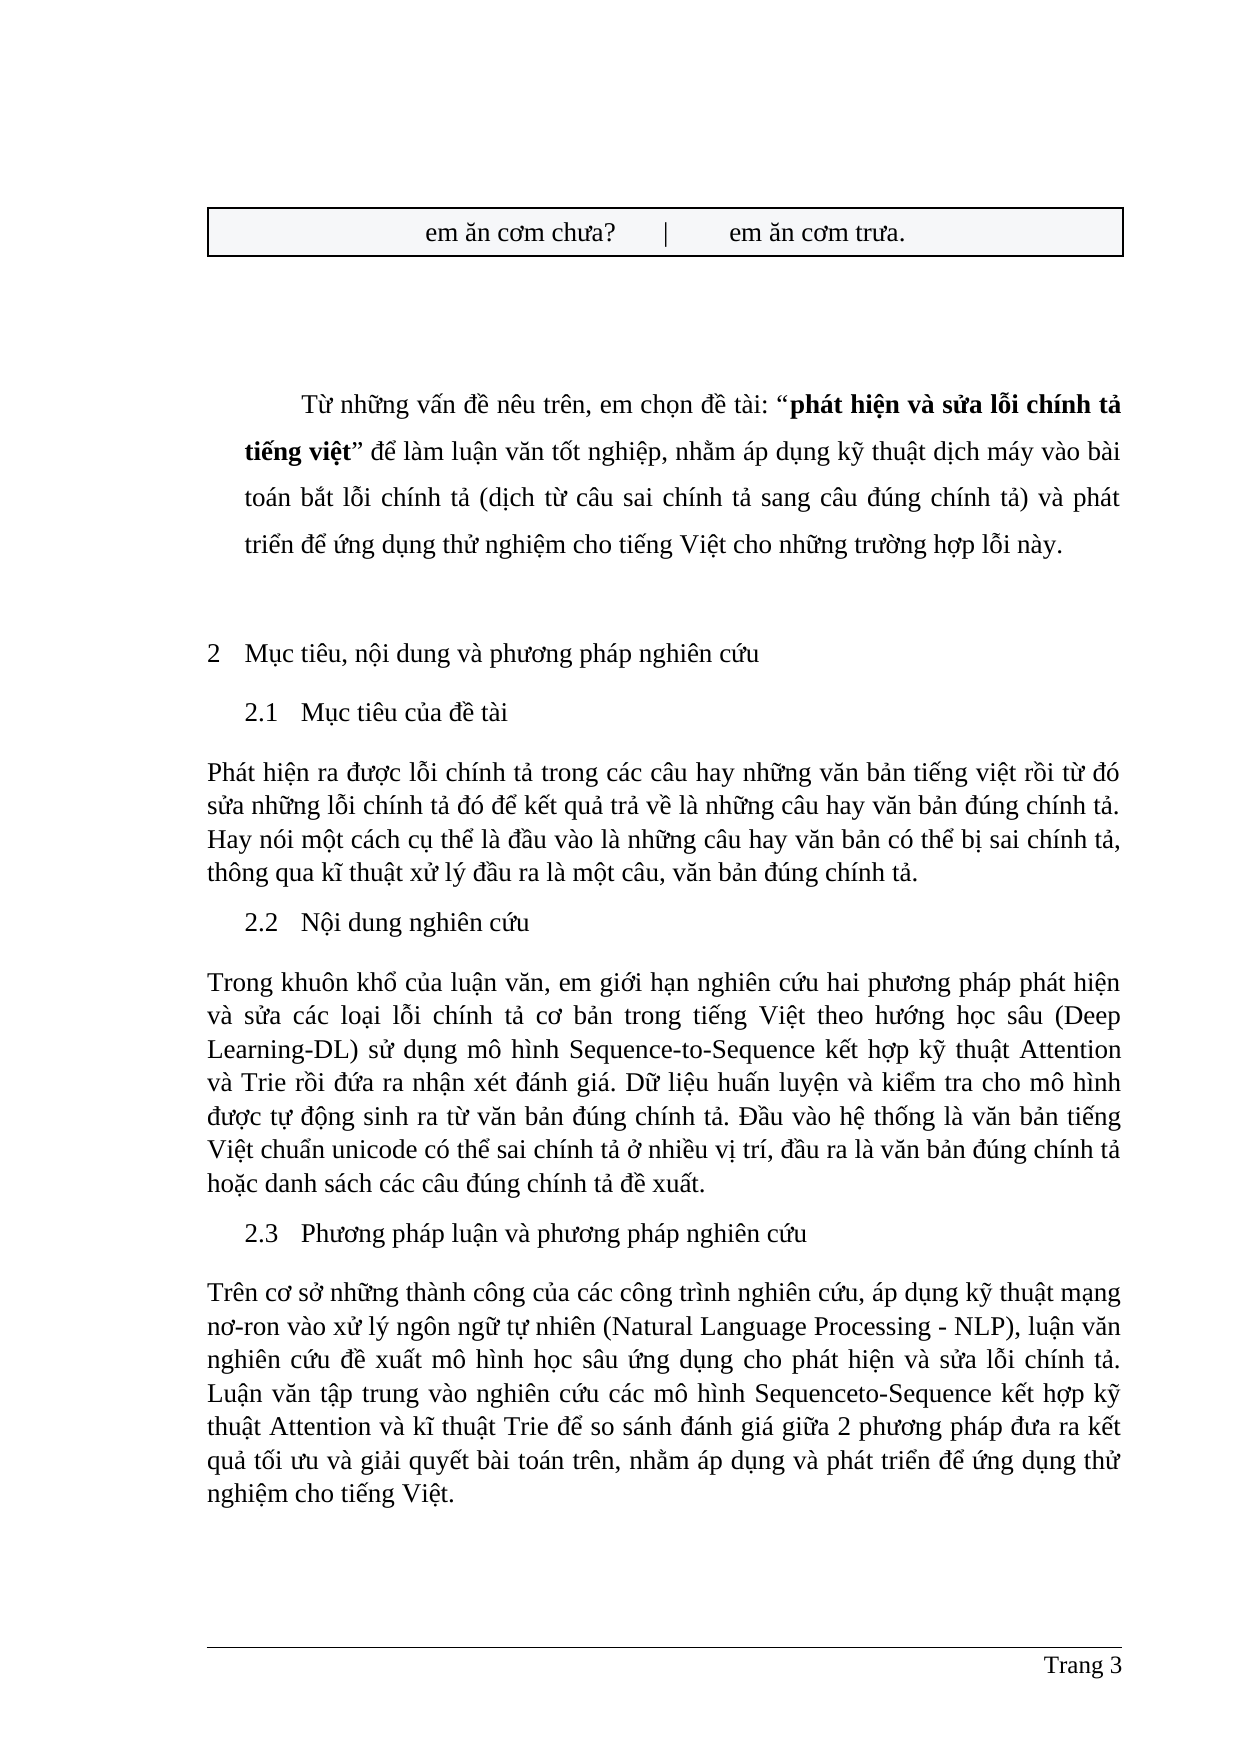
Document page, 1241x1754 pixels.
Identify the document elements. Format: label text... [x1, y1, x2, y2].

subtitle Mục tiêu, nội dung và phương pháp nghiên cứu [207, 637, 1122, 668]
text Trong khuôn khổ của luận văn, em giới hạn nghiên cứu hai phương pháp phát hiện và sửa các loại lỗi chính tả cơ bản trong tiếng Việt theo hướng học sâu (Deep Learning-DL) sử dụng mô hình Sequence-to-Sequence kết hợp kỹ thuật Attention và Trie rồi đứa ra nhận xét đánh giá. Dữ liệu huấn luyện và kiểm tra cho mô hình được tự động sinh ra từ văn bản đúng chính tả. Đầu vào hệ thống là văn bản tiếng Việt chuẩn unicode có thể sai chính tả ở nhiều vị trí, đầu ra là văn bản đúng chính tả hoặc danh sách các câu đúng chính tả đề xuất. [207, 966, 1122, 1198]
text Từ những vấn đề nêu trên, em chọn đề tài: “phát hiện và sửa lỗi chính tả tiếng việt” để làm luận văn tốt nghiệp, nhằm áp dụng kỹ thuật dịch máy vào bài toán bắt lỗi chính tả (dịch từ câu sai chính tả sang câu đúng chính tả) và phát triển để ứng dụng thử nghiệm cho tiếng Việt cho những trường hợp lỗi này. [244, 388, 1122, 481]
text Phát hiện ra được lỗi chính tả trong các câu hay những văn bản tiếng việt rồi từ đó sửa những lỗi chính tả đó để kết quả trả về là những câu hay văn bản đúng chính tả. Hay nói một cách cụ thể là đầu vào là những câu hay văn bản có thể bị sai chính tả, thông qua kĩ thuật xử lý đầu ra là một câu, văn bản đúng chính tả. [207, 756, 1122, 887]
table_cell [209, 209, 1122, 255]
text Trên cơ sở những thành công của các công trình nghiên cứu, áp dụng kỹ thuật mạng nơ-ron vào xử lý ngôn ngữ tự nhiên (Natural Language Processing - NLP), luận văn nghiên cứu đề xuất mô hình học sâu ứng dụng cho phát hiện và sửa lỗi chính tả. Luận văn tập trung vào nghiên cứu các mô hình Sequenceto-Sequence kết hợp kỹ thuật Attention và kĩ thuật Trie để so sánh đánh giá giữa 2 phương pháp đưa ra kết quả tối ưu và giải quyết bài toán trên, nhằm áp dụng và phát triển để ứng dụng thử nghiệm cho tiếng Việt. [207, 1276, 1122, 1509]
text Từ những vấn đề nêu trên, em chọn đề tài: “phát hiện và sửa lỗi chính tả tiếng việt” để làm luận văn tốt nghiệp, nhằm áp dụng kỹ thuật dịch máy vào bài toán bắt lỗi chính tả (dịch từ câu sai chính tả sang câu đúng chính tả) và phát triển để ứng dụng thử nghiệm cho tiếng Việt cho những trường hợp lỗi này. [244, 512, 1122, 559]
subtitle Phương pháp luận và phương pháp nghiên cứu [244, 1217, 1122, 1248]
subtitle Mục tiêu của đề tài [244, 696, 1122, 728]
subtitle Nội dung nghiên cứu [244, 906, 1122, 938]
